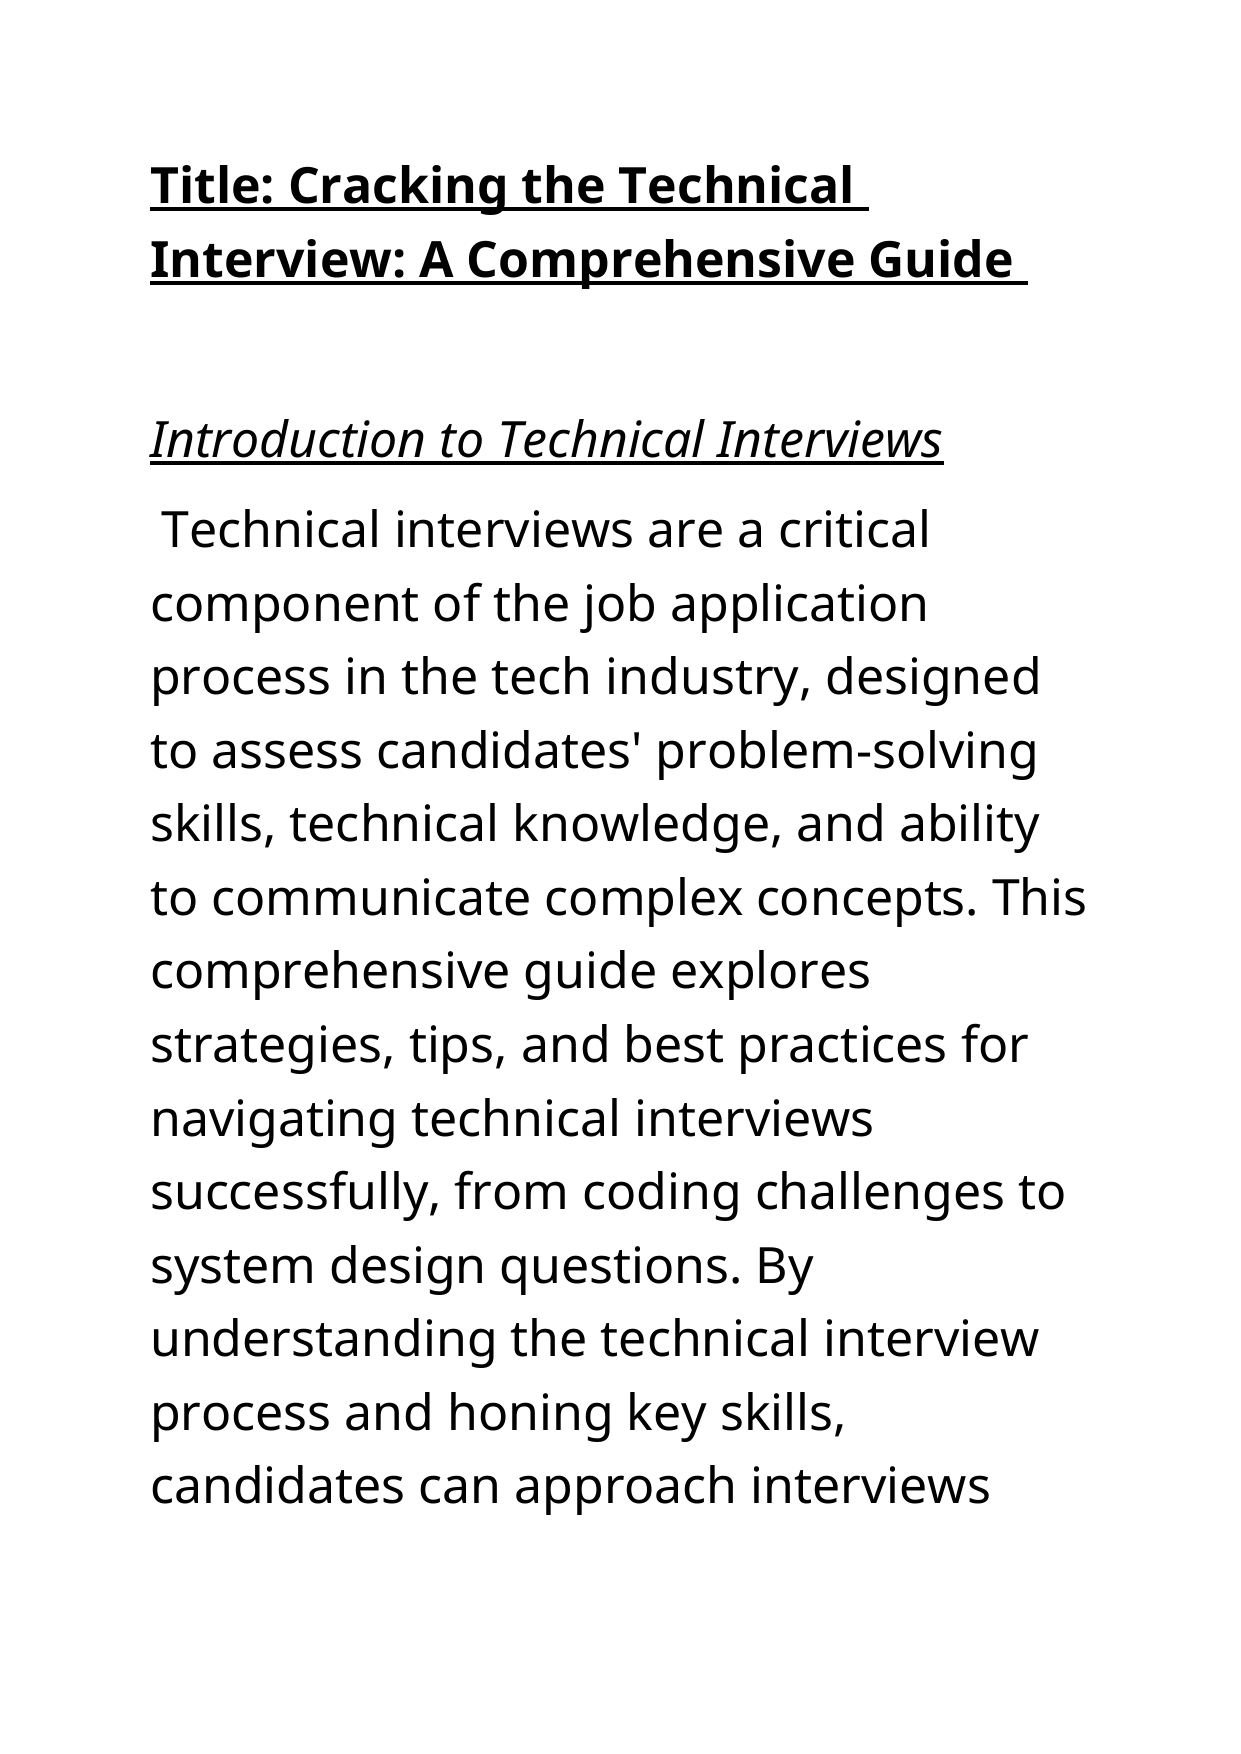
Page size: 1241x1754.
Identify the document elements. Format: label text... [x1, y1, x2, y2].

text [150, 494, 1090, 1518]
text Title: Cracking the Technical Interview: A Comprehensive Guide [150, 150, 1090, 292]
text Introduction to Technical Interviews [150, 404, 1090, 472]
